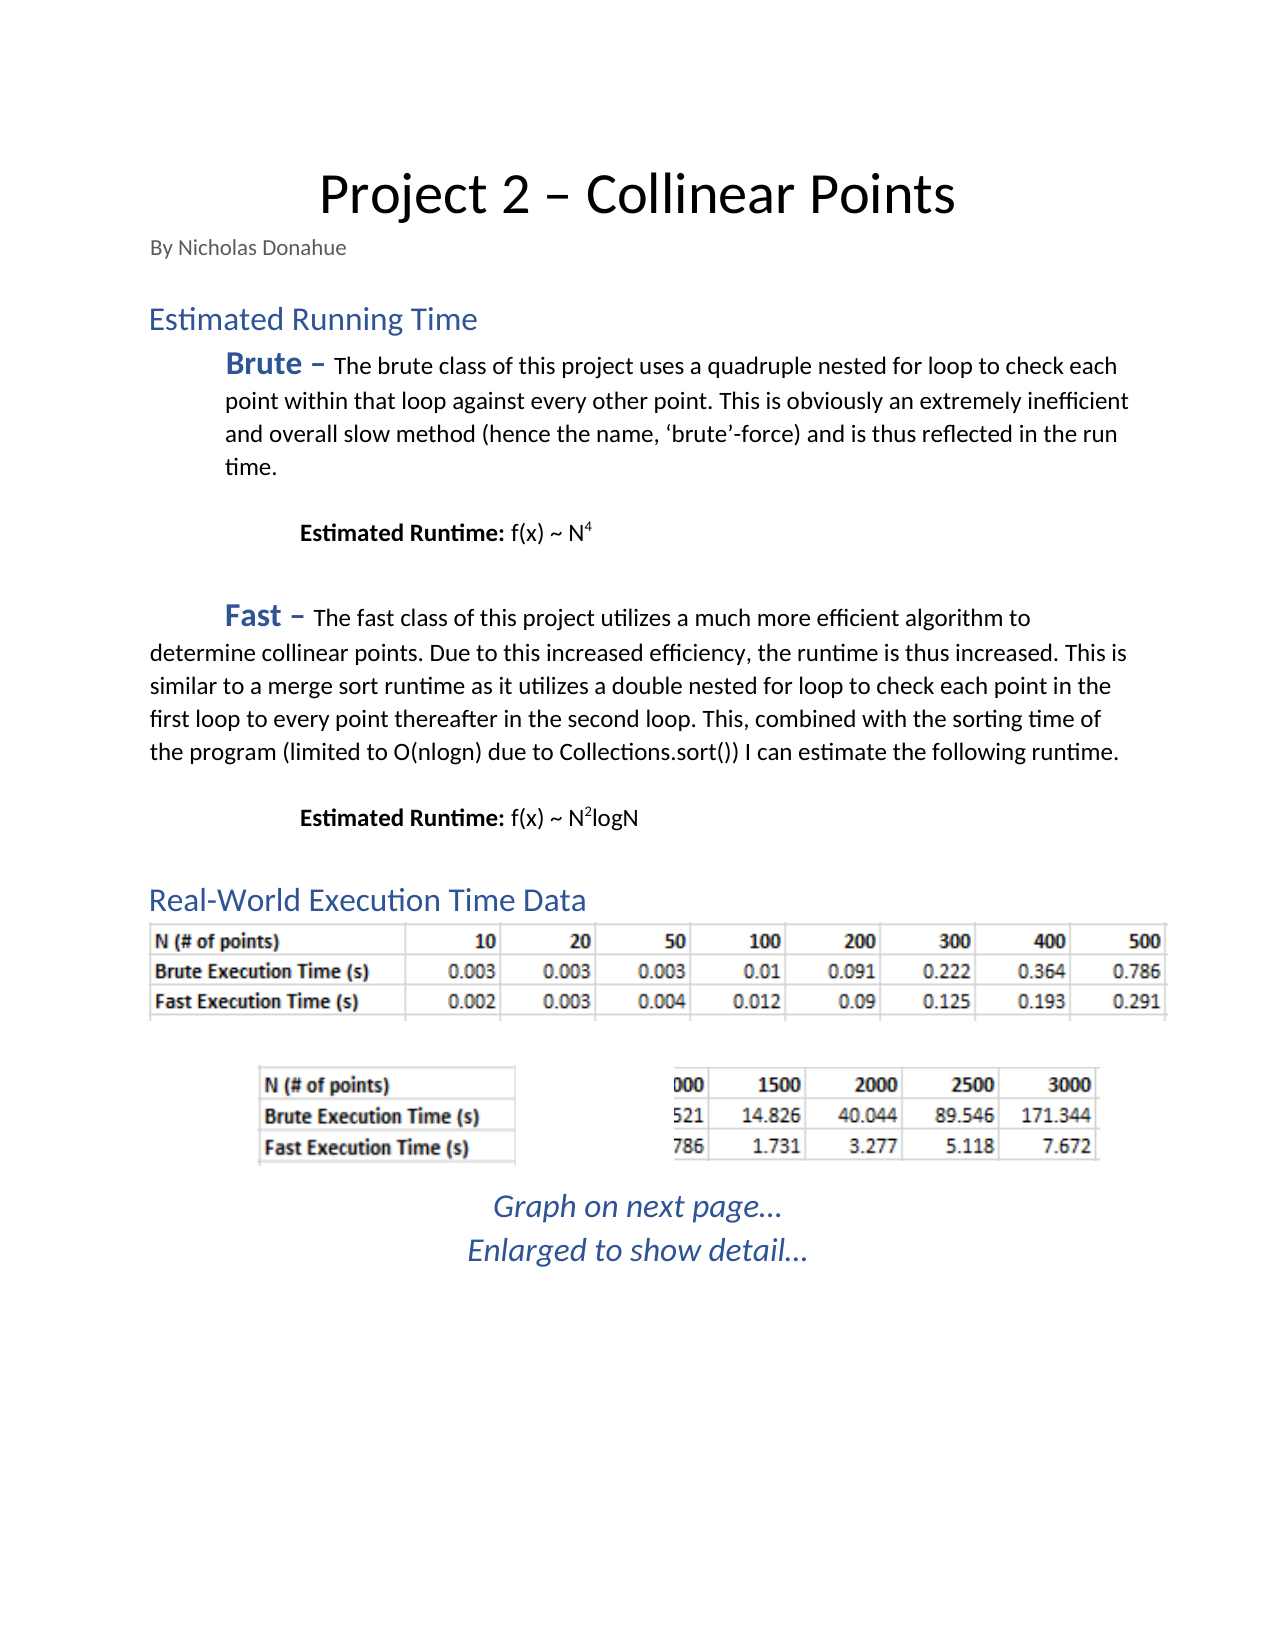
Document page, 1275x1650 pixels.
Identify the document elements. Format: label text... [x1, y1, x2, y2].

text Project 2 – Collinear Points [150, 157, 1126, 228]
text Brute – The brute class of this project uses a quadruple nested for loop to check each point within that loop against every other point. This is obviously an extremely inefficient and overall slow method (hence the name, ‘brute’-force) and is thus reflected in the run time. [225, 342, 1130, 482]
picture [674, 1067, 1100, 1161]
picture [148, 922, 1168, 1021]
text Fast – The fast class of this project utilizes a much more efficient algorithm to determine collinear points. Due to this increased efficiency, the runtime is thus increased. This is similar to a merge sort runtime as it utilizes a double nested for loop to check each point in the first loop to every point thereafter in the second loop. This, combined with the sorting time of the program (limited to O(nlogn) due to Collections.sort()) I can estimate the following runtime. [148, 594, 1130, 766]
text Estimated Runtime: f(x) ~ N4 [225, 517, 1130, 548]
picture [256, 1065, 516, 1166]
text Real-World Execution Time Data [148, 878, 1130, 919]
text By Nicholas Donahue [150, 233, 1130, 261]
text Estimated Running Time [148, 298, 1130, 339]
text Graph on next page… [148, 1185, 1130, 1226]
text Enlarged to show detail… [148, 1229, 1130, 1270]
text Estimated Runtime: f(x) ~ N2logN [225, 802, 1130, 832]
